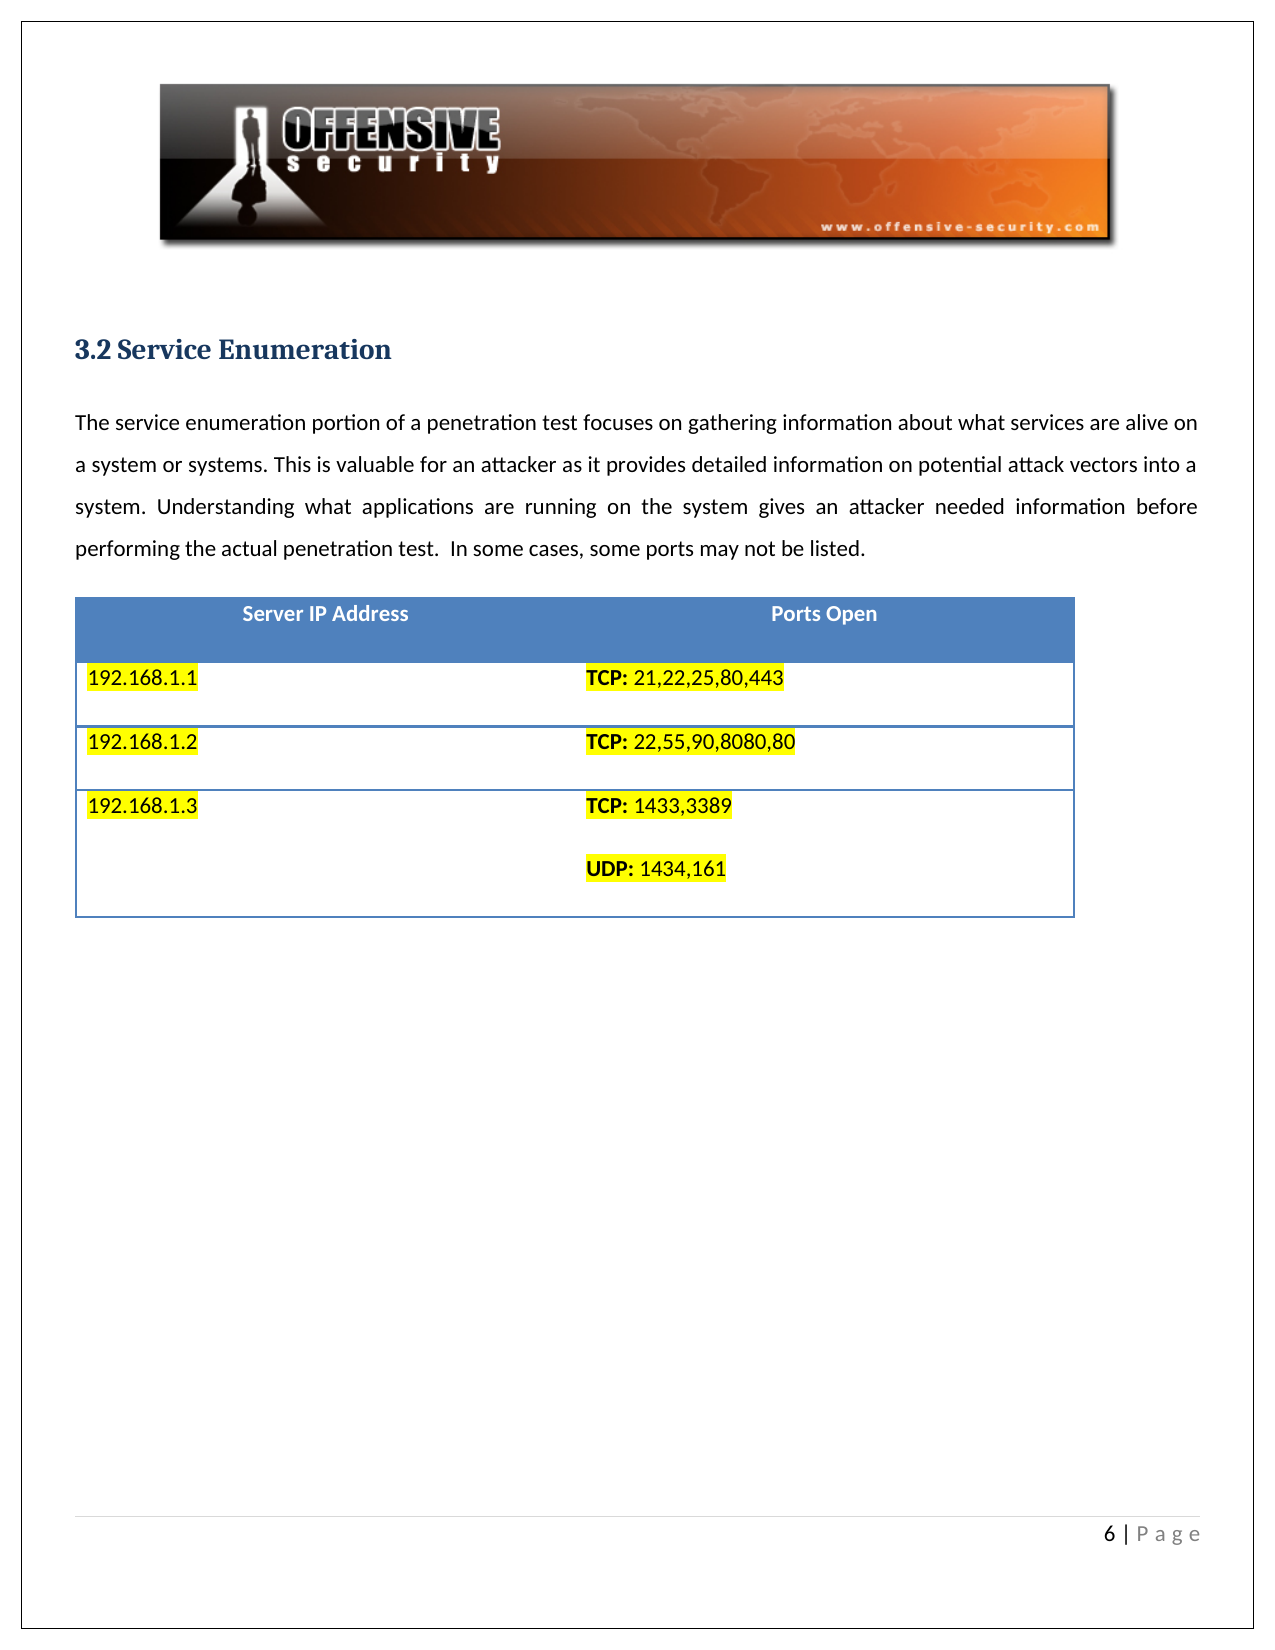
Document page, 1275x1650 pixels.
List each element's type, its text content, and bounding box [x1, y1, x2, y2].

table_header Server IP Address [77, 599, 575, 661]
table_cell 192.168.1.2 [77, 728, 575, 789]
table_cell TCP: 22,55,90,8080,80 [575, 728, 1073, 789]
text 3.2 Service Enumeration [75, 333, 1200, 367]
table_cell TCP: 21,22,25,80,443 [575, 663, 1073, 725]
text The service enumeration portion of a penetration test focuses on gathering information about what services are alive on a system or systems. This is valuable for an attacker as it provides detailed information on potential attack vectors into a system. Understanding what applications are running on the system gives an attacker needed information before performing the actual penetration test. In some cases, some ports may not be listed. [75, 408, 1200, 562]
table_cell 192.168.1.3 [77, 791, 575, 916]
table_header Ports Open [575, 599, 1073, 661]
table_cell TCP: 1433,3389 UDP: 1434,161 [575, 791, 1073, 916]
table_cell 192.168.1.1 [77, 663, 575, 725]
